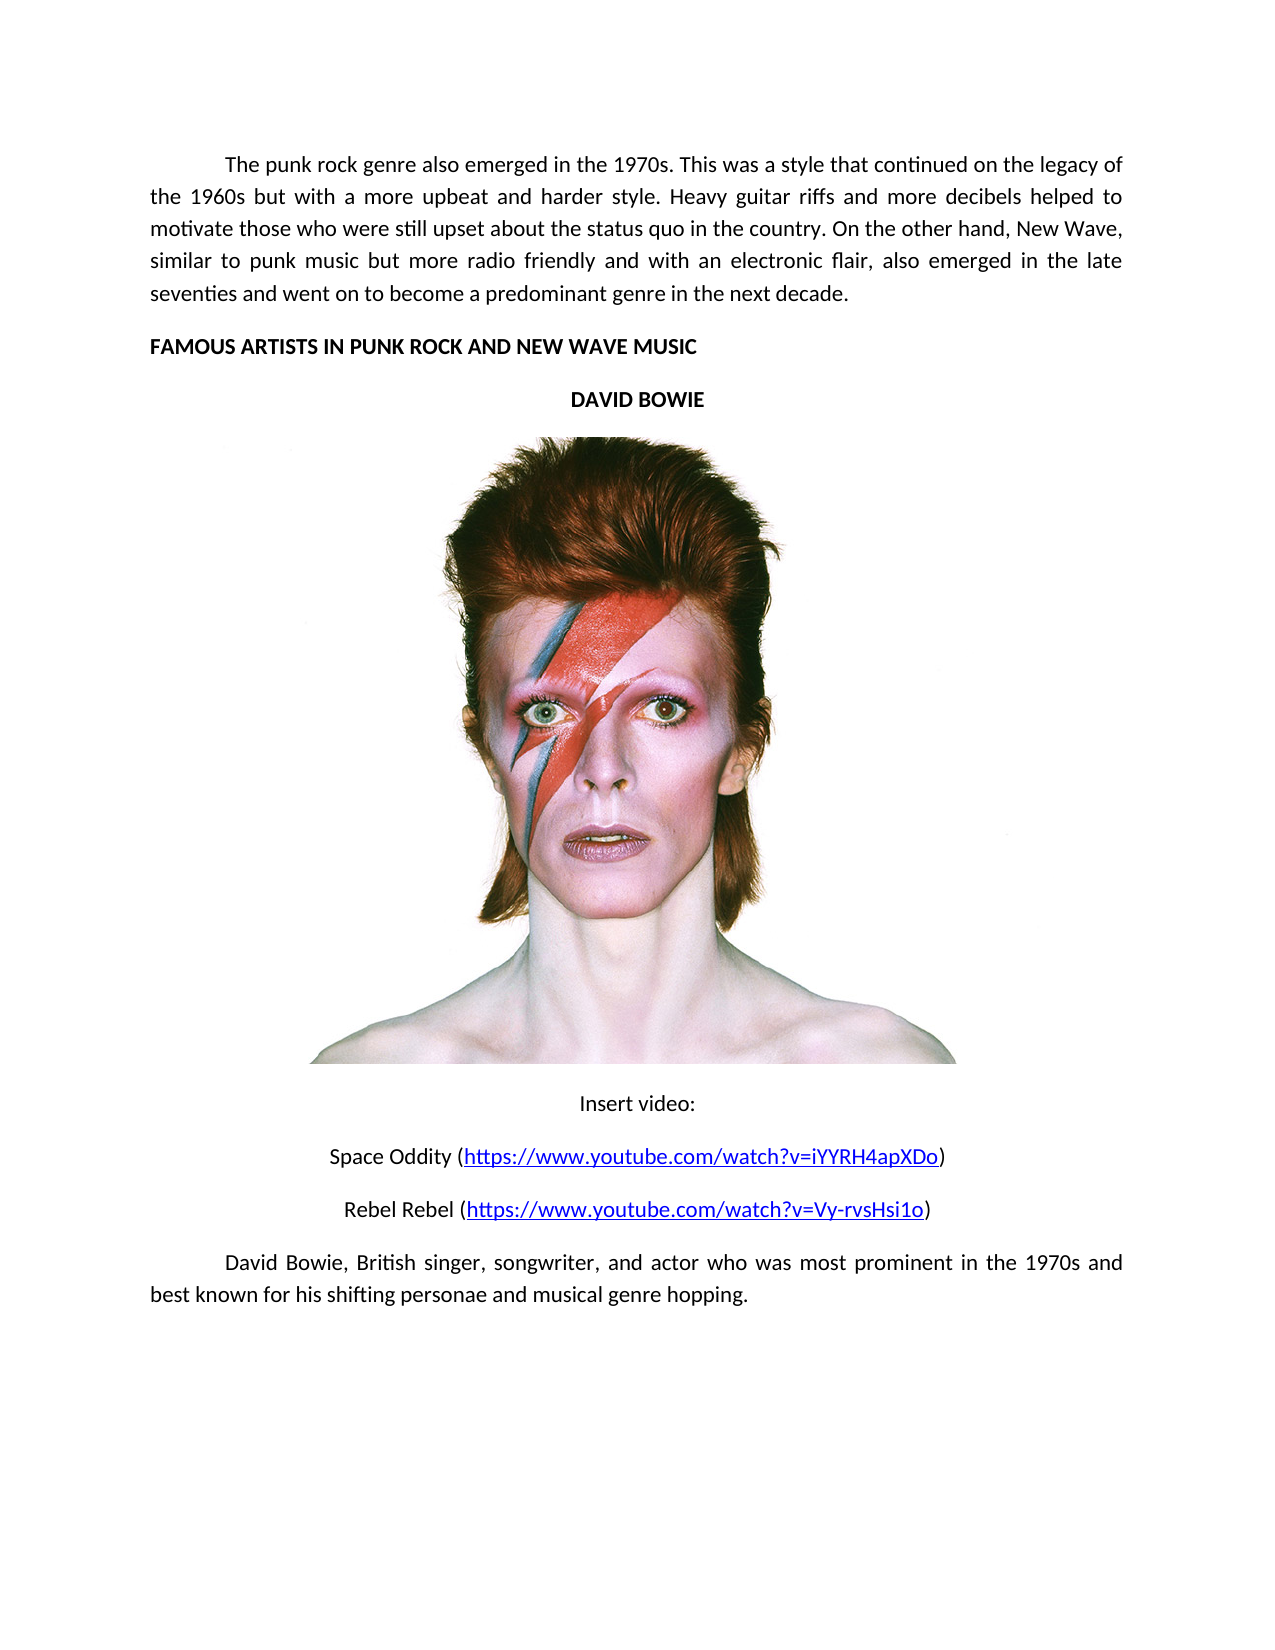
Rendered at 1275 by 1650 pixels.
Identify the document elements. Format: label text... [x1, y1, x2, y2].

text Rebel Rebel (https://www.youtube.com/watch?v=Vy-rvsHsi1o) [150, 1195, 1125, 1223]
picture [221, 437, 1054, 1064]
text David Bowie, British singer, songwriter, and actor who was most prominent in the 1970s and best known for his shifting personae and musical genre hopping. [150, 1248, 1125, 1308]
text Space Oddity (https://www.youtube.com/watch?v=iYYRH4apXDo) [150, 1142, 1125, 1170]
text Insert video: [150, 1089, 1125, 1117]
text DAVID BOWIE [150, 385, 1125, 413]
text FAMOUS ARTISTS IN PUNK ROCK AND NEW WAVE MUSIC [150, 332, 1125, 360]
